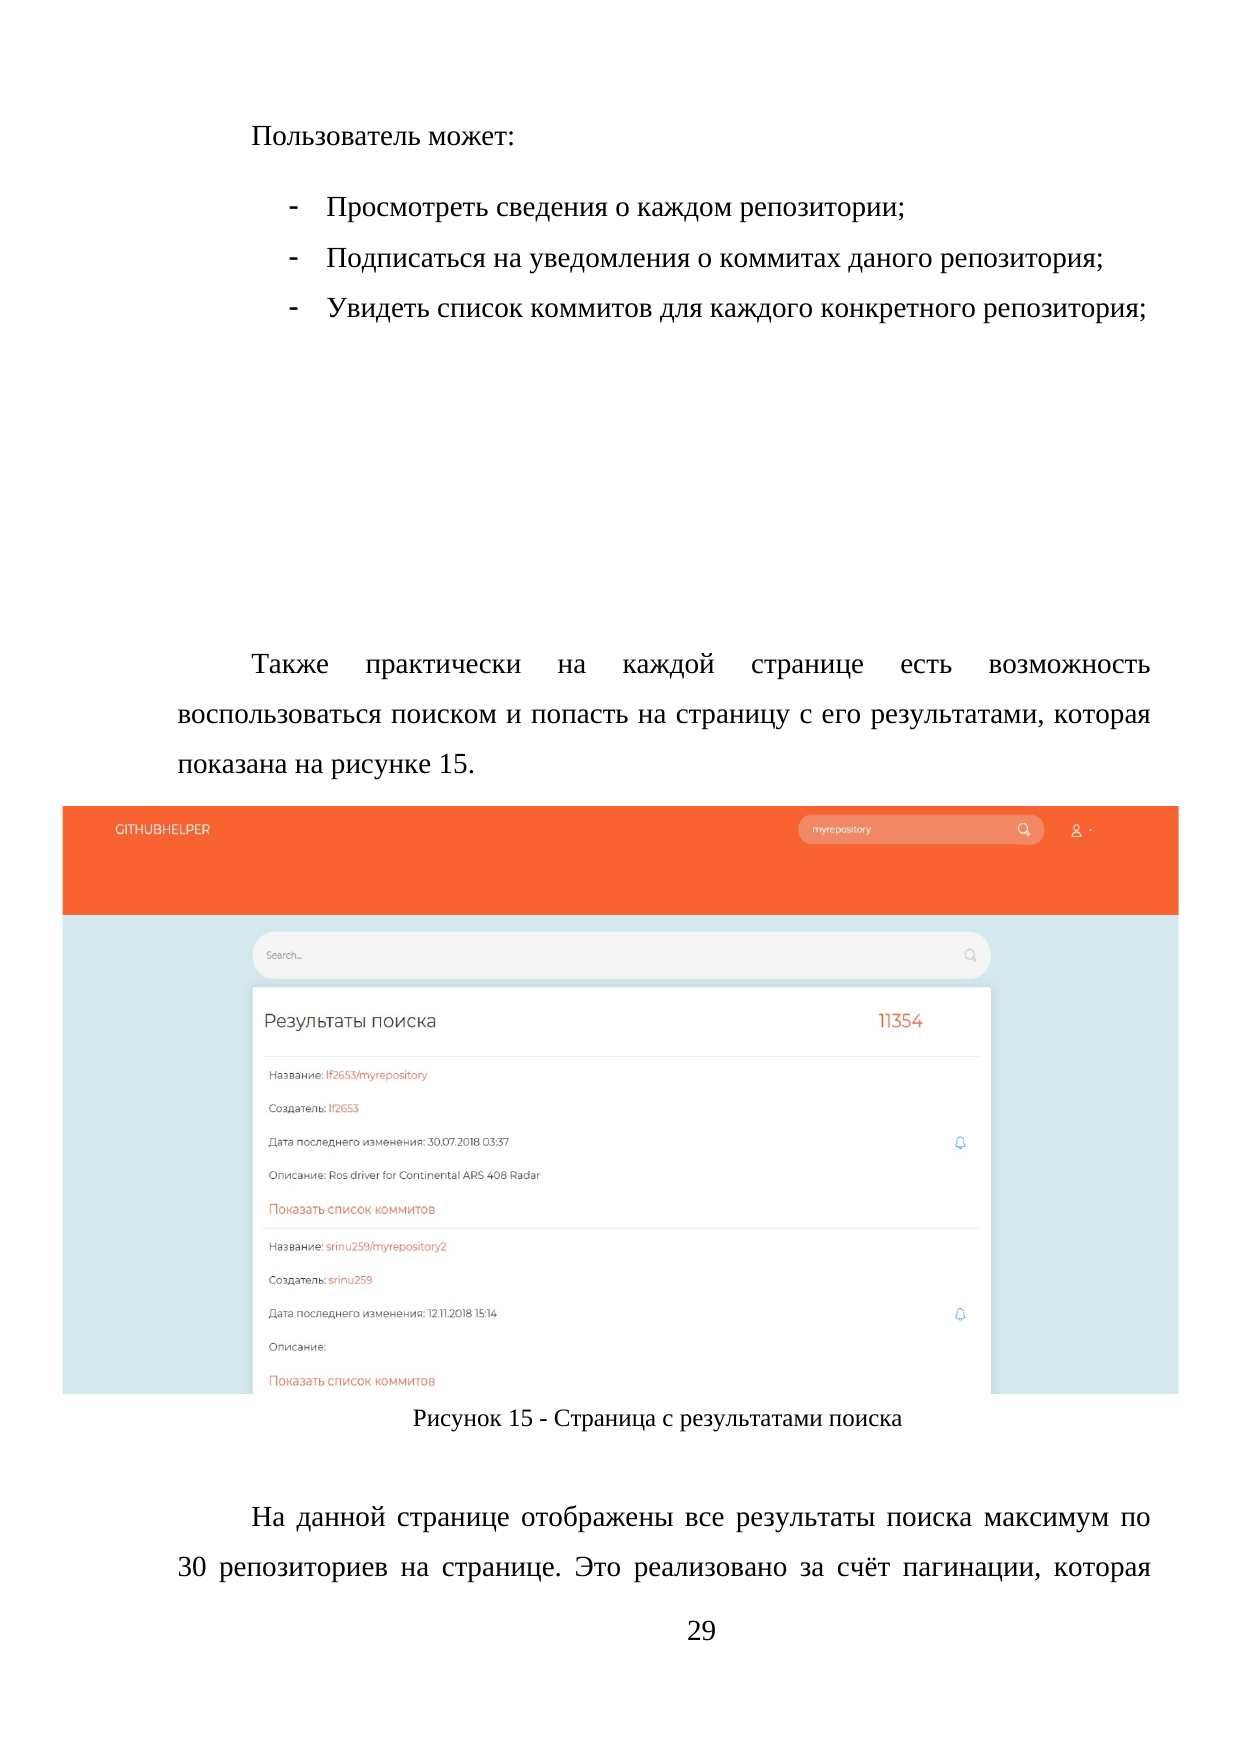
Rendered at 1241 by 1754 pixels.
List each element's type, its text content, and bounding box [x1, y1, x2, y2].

text Также практически на каждой странице есть возможность воспользоваться поиском и попасть на страницу с его результатами, которая показана на рисунке 15. [177, 646, 1152, 780]
picture [62, 806, 1179, 1394]
list Увидеть список коммитов для каждого конкретного репозитория; [288, 290, 1152, 324]
list Подписаться на уведомления о коммитах даного репозитория; [288, 240, 1152, 273]
list Просмотреть сведения о каждом репозитории; [288, 189, 1152, 223]
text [177, 1499, 1152, 1583]
text Пользователь может: [177, 118, 1152, 152]
